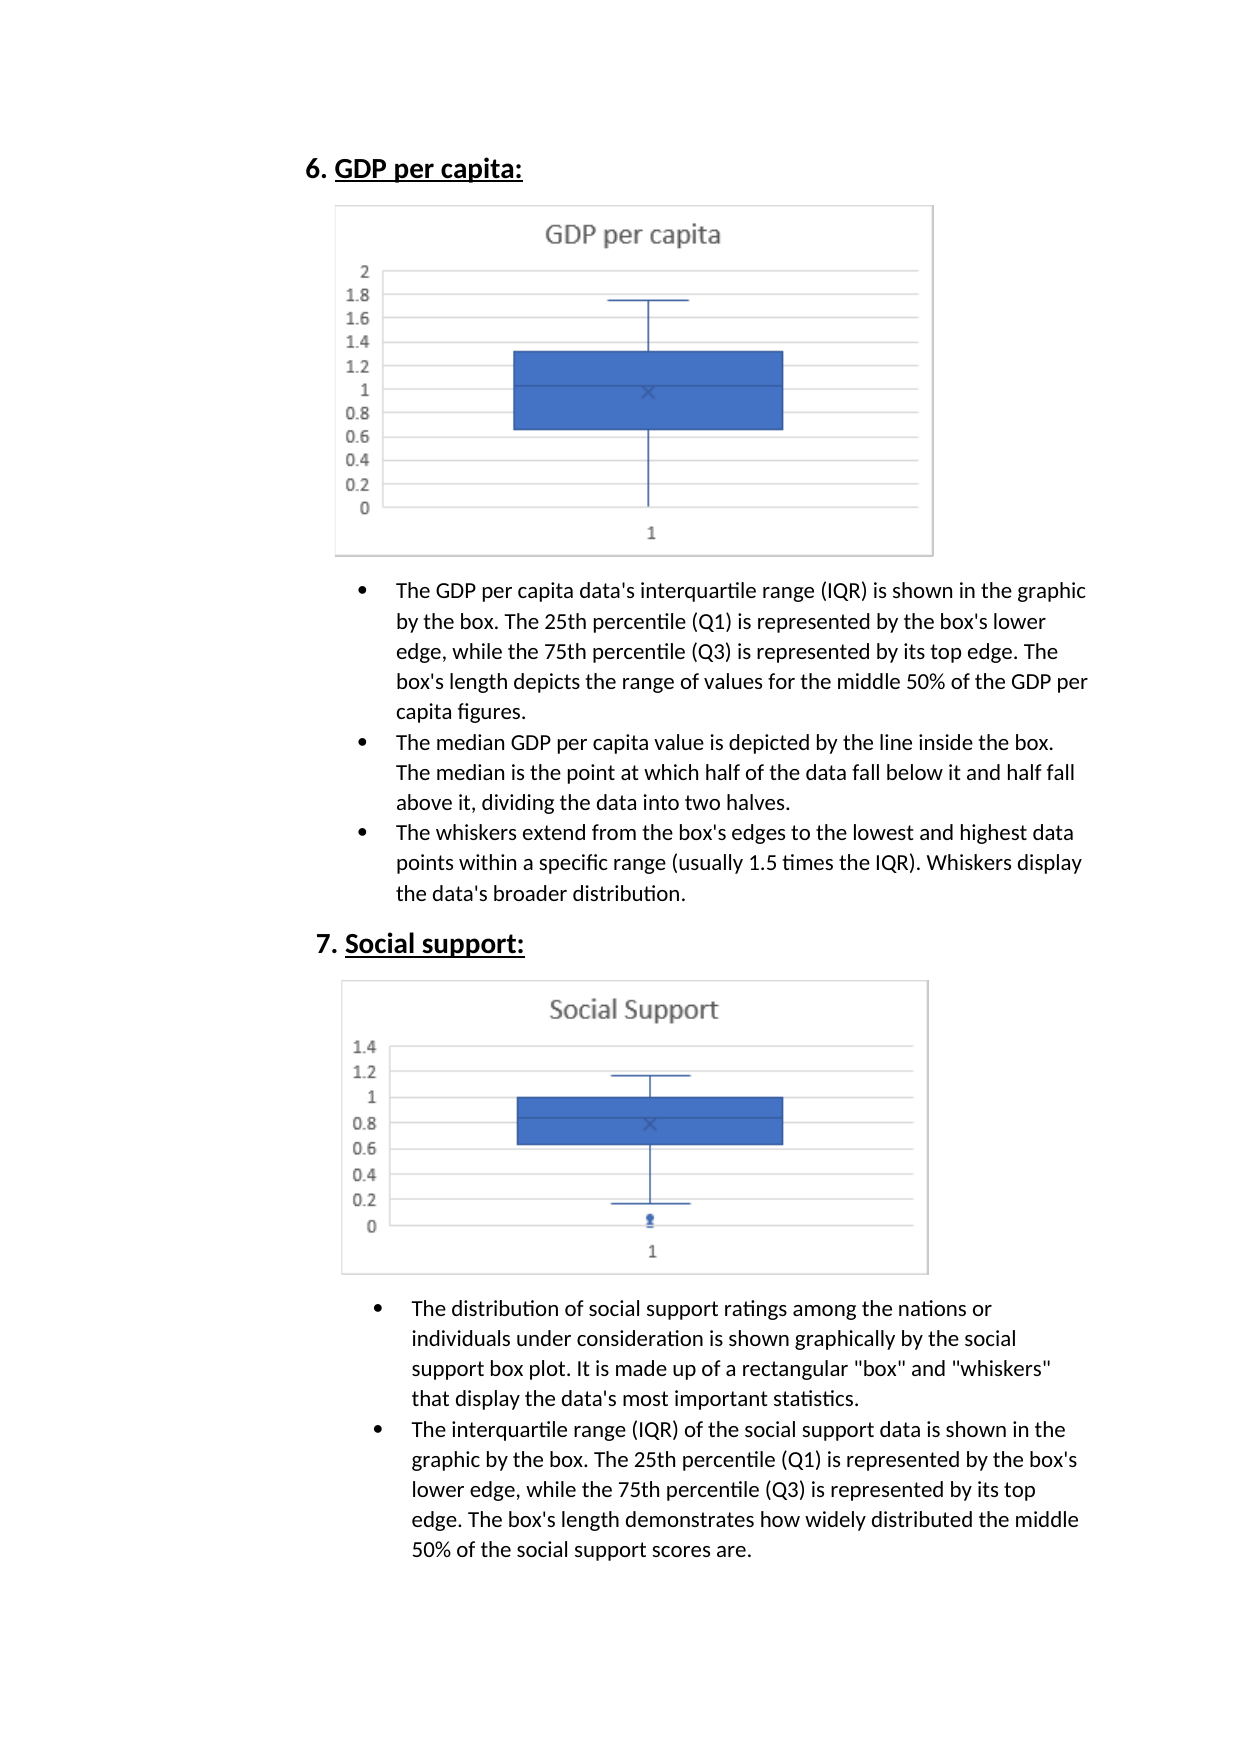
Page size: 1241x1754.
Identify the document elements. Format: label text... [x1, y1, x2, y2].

list The GDP per capita data's interquartile range (IQR) is shown in the graphic by the box. The 25th percentile (Q1) is represented by the box's lower edge, while the 75th percentile (Q3) is represented by its top edge. The box's length depicts the range of values for the middle 50% of the GDP per capita figures. [358, 577, 1090, 726]
list The whiskers extend from the box's edges to the lowest and highest data points within a specific range (usually 1.5 times the IQR). Whiskers display the data's broader distribution. [358, 818, 1090, 907]
picture [334, 205, 935, 558]
text 6. GDP per capita: [150, 150, 1090, 186]
list The median GDP per capita value is depicted by the line inside the box. The median is the point at which half of the data fall below it and half fall above it, dividing the data into two halves. [358, 728, 1090, 816]
picture [341, 980, 930, 1275]
text 7. Social support: [150, 926, 1090, 961]
list The interquartile range (IQR) of the social support data is shown in the graphic by the box. The 25th percentile (Q1) is represented by the box's lower edge, while the 75th percentile (Q3) is represented by its top edge. The box's length demonstrates how widely distributed the middle 50% of the social support scores are. [374, 1415, 1090, 1564]
list The distribution of social support ratings among the nations or individuals under consideration is shown graphically by the social support box plot. It is made up of a rectangular "box" and "whiskers" that display the data's most important statistics. [374, 1294, 1090, 1413]
